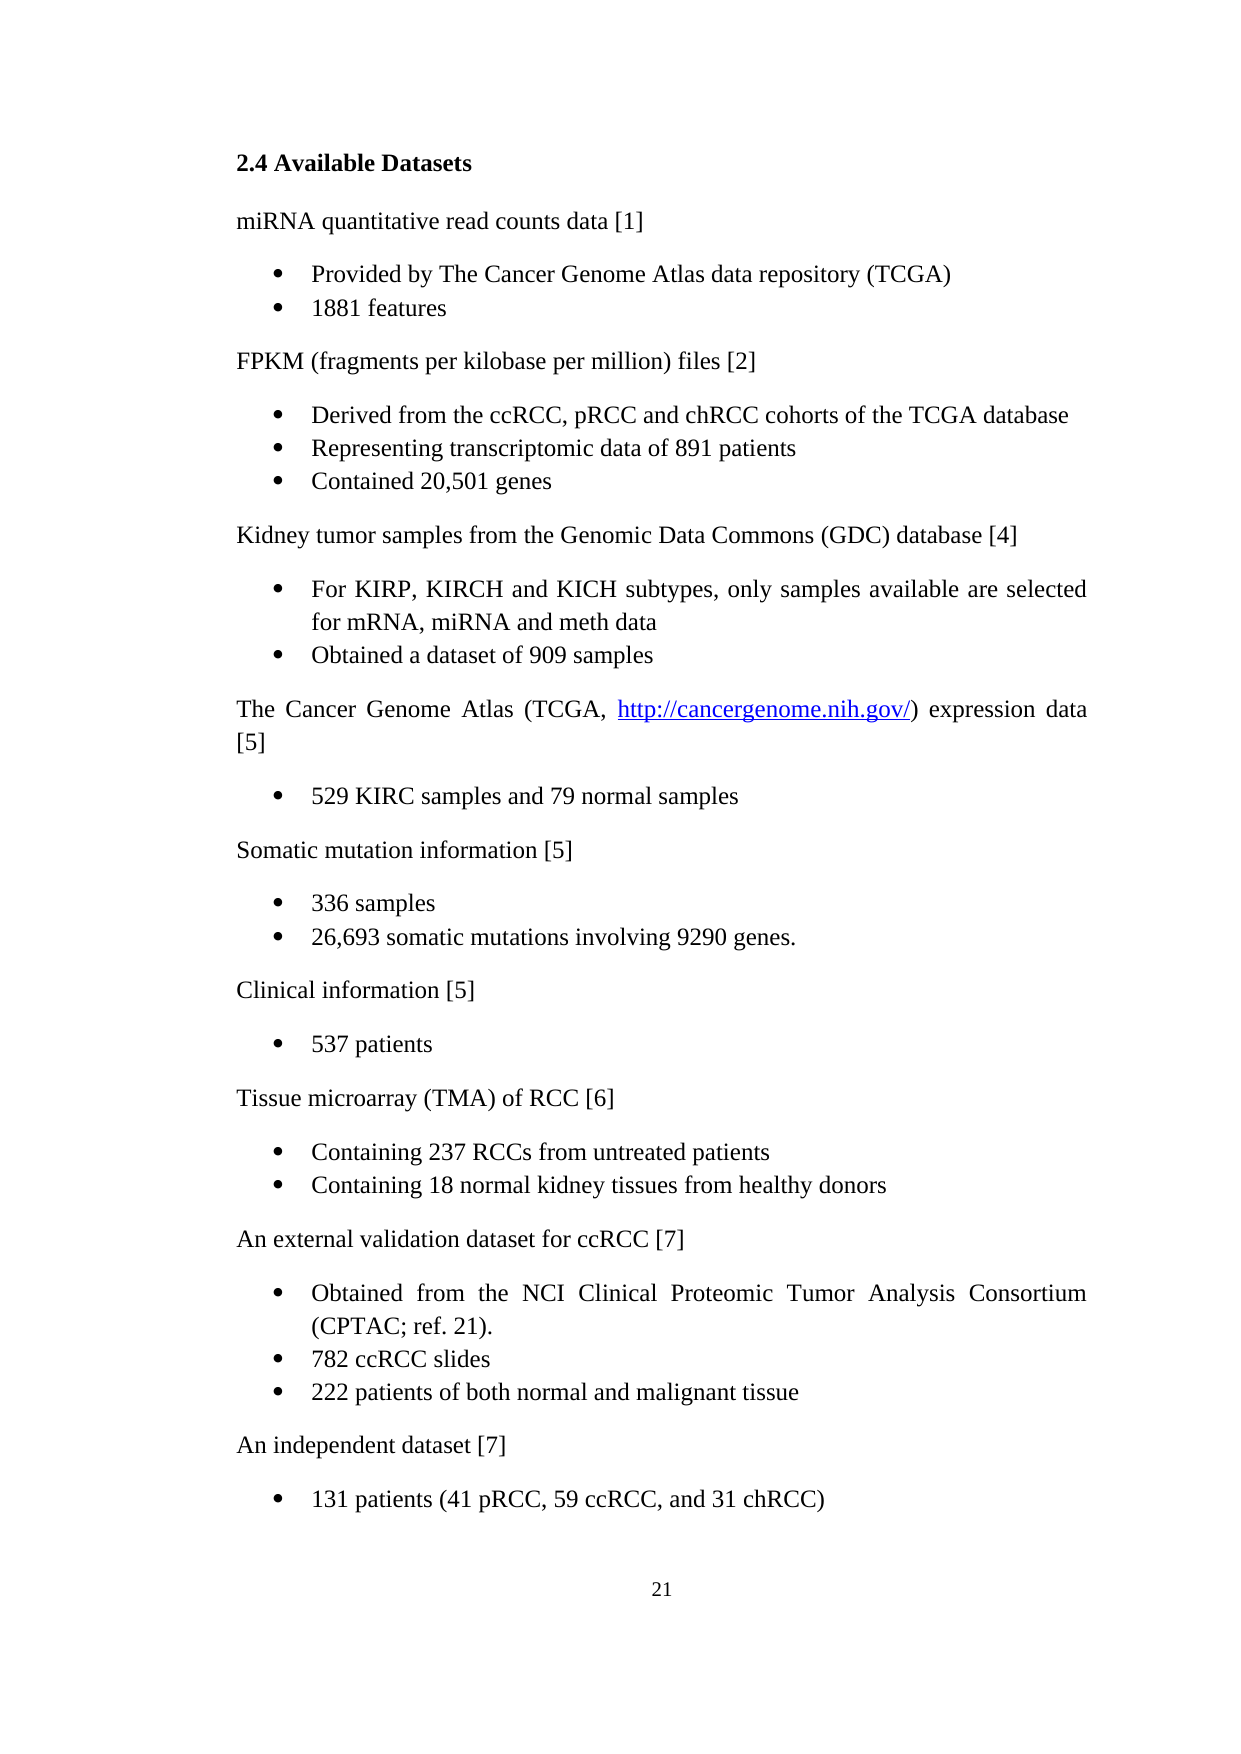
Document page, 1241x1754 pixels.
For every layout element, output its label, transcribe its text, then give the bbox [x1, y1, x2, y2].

list 537 patients [274, 1029, 1087, 1058]
text Somatic mutation information [5] [236, 835, 1087, 863]
list 782 ccRCC slides [274, 1344, 1087, 1372]
text Kidney tumor samples from the Genomic Data Commons (GDC) database [4] [236, 520, 1087, 549]
text The Cancer Genome Atlas (TCGA, http://cancergenome.nih.gov/) expression data [5] [236, 694, 1087, 756]
list Contained 20,501 genes [274, 466, 1087, 495]
list 529 KIRC samples and 79 normal samples [274, 781, 1087, 809]
list Obtained a dataset of 909 samples [274, 640, 1087, 669]
list 336 samples [274, 888, 1087, 917]
list Representing transcriptomic data of 891 patients [274, 433, 1087, 462]
list Containing 237 RCCs from untreated patients [274, 1137, 1087, 1166]
text FPKM (fragments per kilobase per million) files [2] [236, 346, 1087, 375]
list Containing 18 normal kidney tissues from healthy donors [274, 1170, 1087, 1199]
list 26,693 somatic mutations involving 9290 genes. [274, 922, 1087, 950]
text Tissue microarray (TMA) of RCC [6] [236, 1083, 1087, 1112]
subtitle 2.4 Available Datasets [236, 148, 1087, 176]
list 1881 features [274, 293, 1087, 321]
text An external validation dataset for ccRCC [7] [236, 1224, 1087, 1253]
list Derived from the ccRCC, pRCC and chRCC cohorts of the TCGA database [274, 400, 1087, 429]
list Obtained from the NCI Clinical Proteomic Tumor Analysis Consortium (CPTAC; ref. 21). [274, 1278, 1087, 1339]
text An independent dataset [7] [236, 1431, 1087, 1459]
list Provided by The Cancer Genome Atlas data repository (TCGA) [274, 259, 1087, 288]
list 222 patients of both normal and malignant tissue [274, 1377, 1087, 1406]
text miRNA quantitative read counts data [1] [236, 206, 1087, 234]
text Clinical information [5] [236, 975, 1087, 1004]
list 131 patients (41 pRCC, 59 ccRCC, and 31 chRCC) [274, 1484, 1087, 1513]
list For KIRP, KIRCH and KICH subtypes, only samples available are selected for mRNA, miRNA and meth data [274, 574, 1087, 636]
